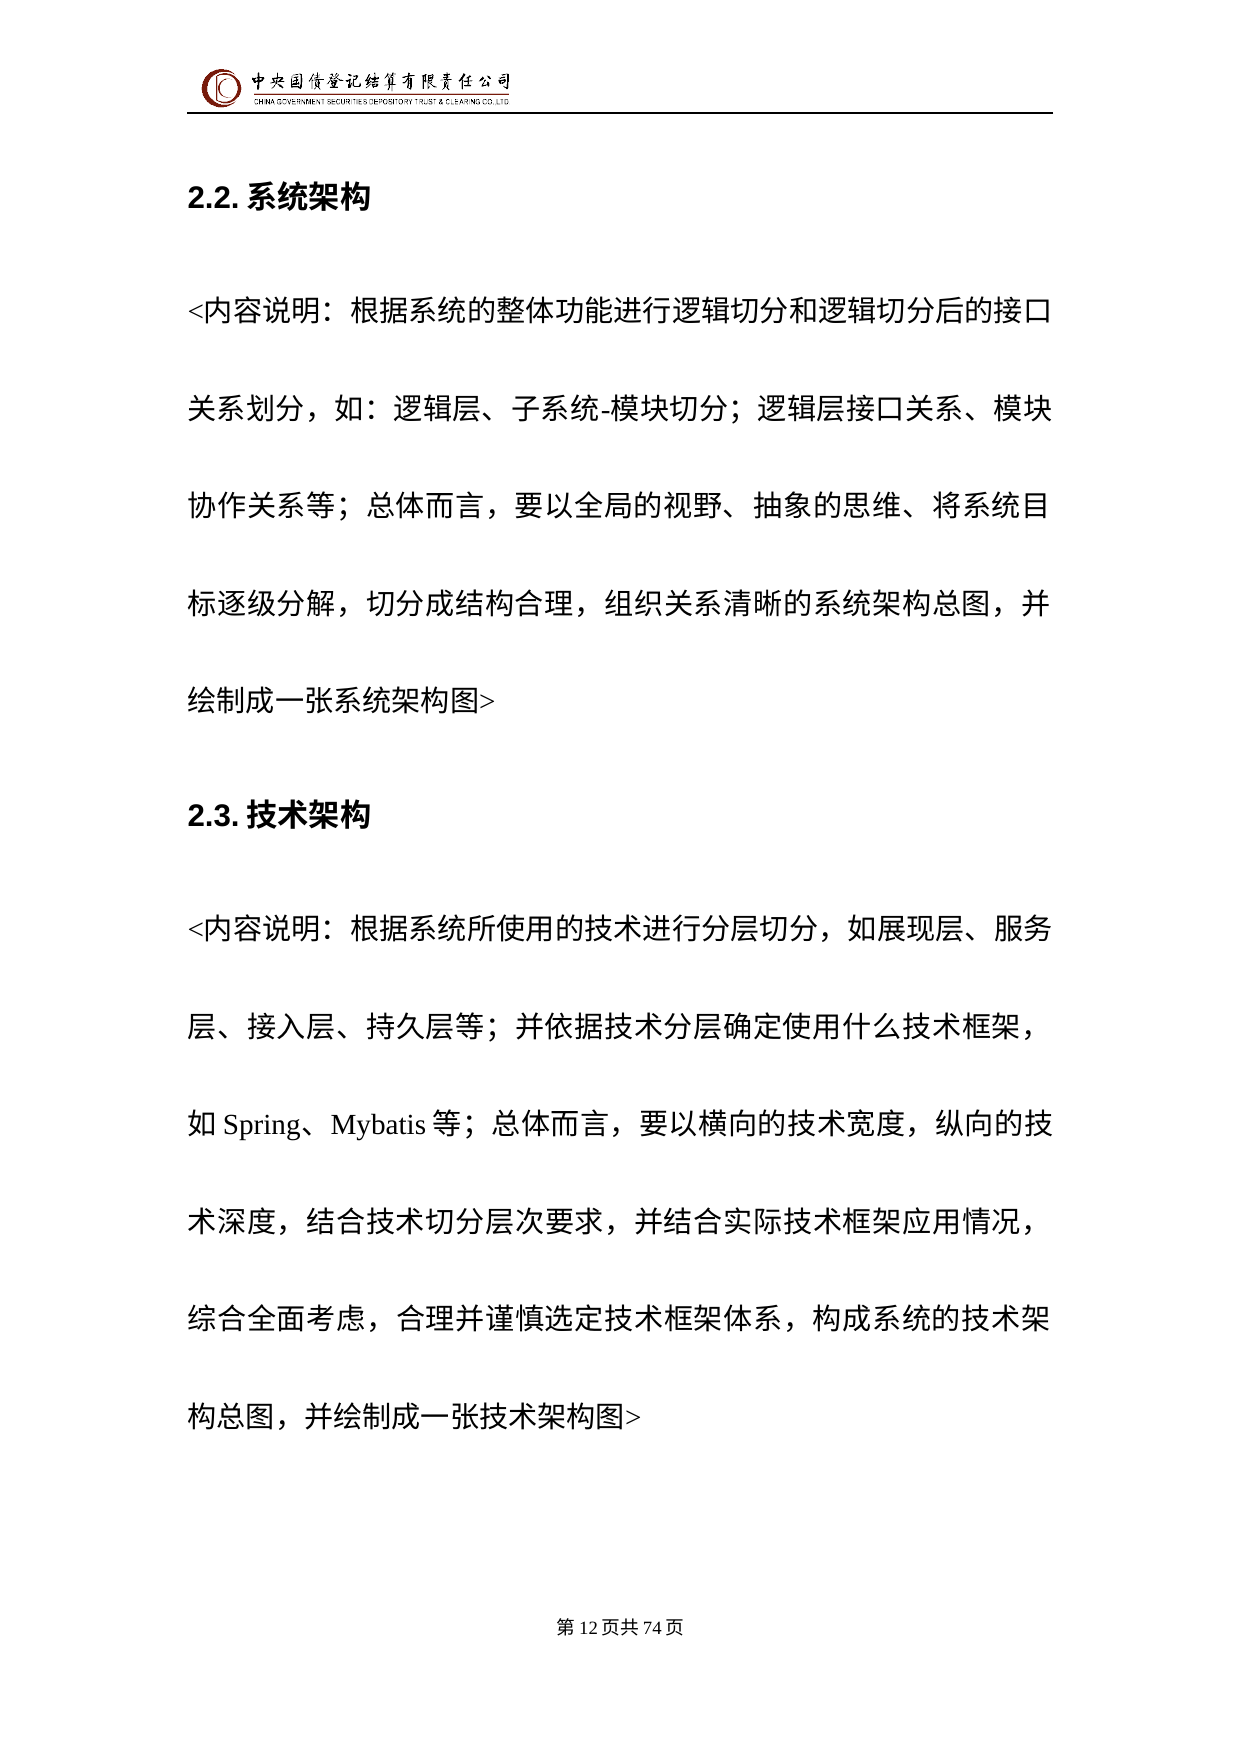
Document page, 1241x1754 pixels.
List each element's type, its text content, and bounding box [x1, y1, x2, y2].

text <内容说明：根据系统的整体功能进行逻辑切分和逻辑切分后的接口关系划分，如：逻辑层、子系统-模块切分；逻辑层接口关系、模块协作关系等；总体而言，要以全局的视野、抽象的思维、将系统目标逐级分解，切分成结构合理，组织关系清晰的系统架构总图，并绘制成一张系统架构图> [187, 277, 1053, 732]
subtitle 技术架构 [187, 780, 1053, 845]
subtitle 系统架构 [187, 162, 1053, 227]
picture [184, 54, 527, 126]
text <内容说明：根据系统所使用的技术进行分层切分，如展现层、服务层、接入层、持久层等；并依据技术分层确定使用什么技术框架，如Spring、Mybatis等；总体而言，要以横向的技术宽度，纵向的技术深度，结合技术切分层次要求，并结合实际技术框架应用情况，综合全面考虑，合理并谨慎选定技术框架体系，构成系统的技术架构总图，并绘制成一张技术架构图> [187, 894, 1053, 1447]
